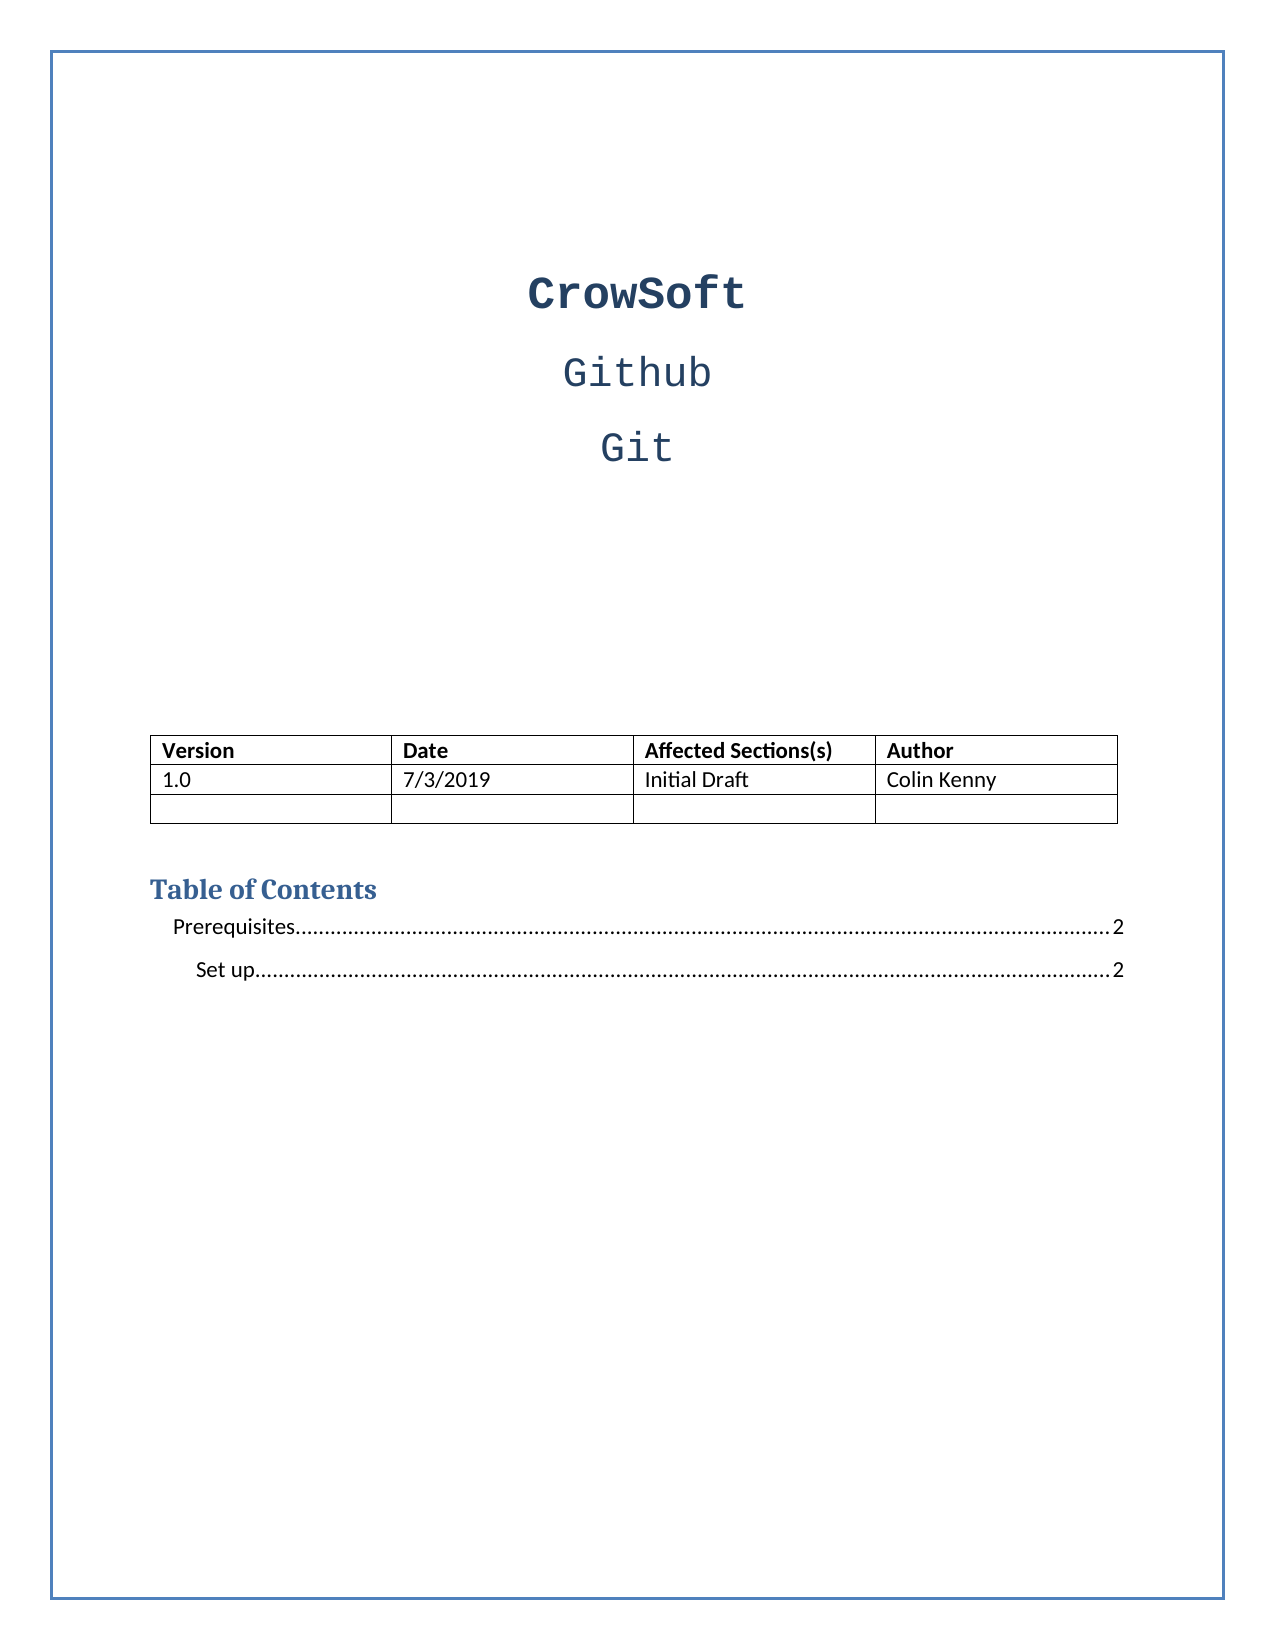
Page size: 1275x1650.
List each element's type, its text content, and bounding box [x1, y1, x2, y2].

table_cell [634, 795, 875, 822]
text Github [150, 351, 1125, 398]
text Git [150, 426, 1125, 473]
table_cell 7/3/2019 [392, 765, 633, 793]
table_cell [392, 795, 633, 822]
table_header Author [876, 736, 1117, 764]
table_header Version [151, 736, 391, 764]
table_cell 1.0 [151, 765, 391, 793]
table_header Affected Sections(s) [634, 736, 875, 764]
table_cell [876, 795, 1117, 822]
table_cell Colin Kenny [876, 765, 1117, 793]
table_cell [151, 795, 391, 822]
text CrowSoft [150, 271, 1125, 323]
table_cell Initial Draft [634, 765, 875, 793]
table_header Date [392, 736, 633, 764]
